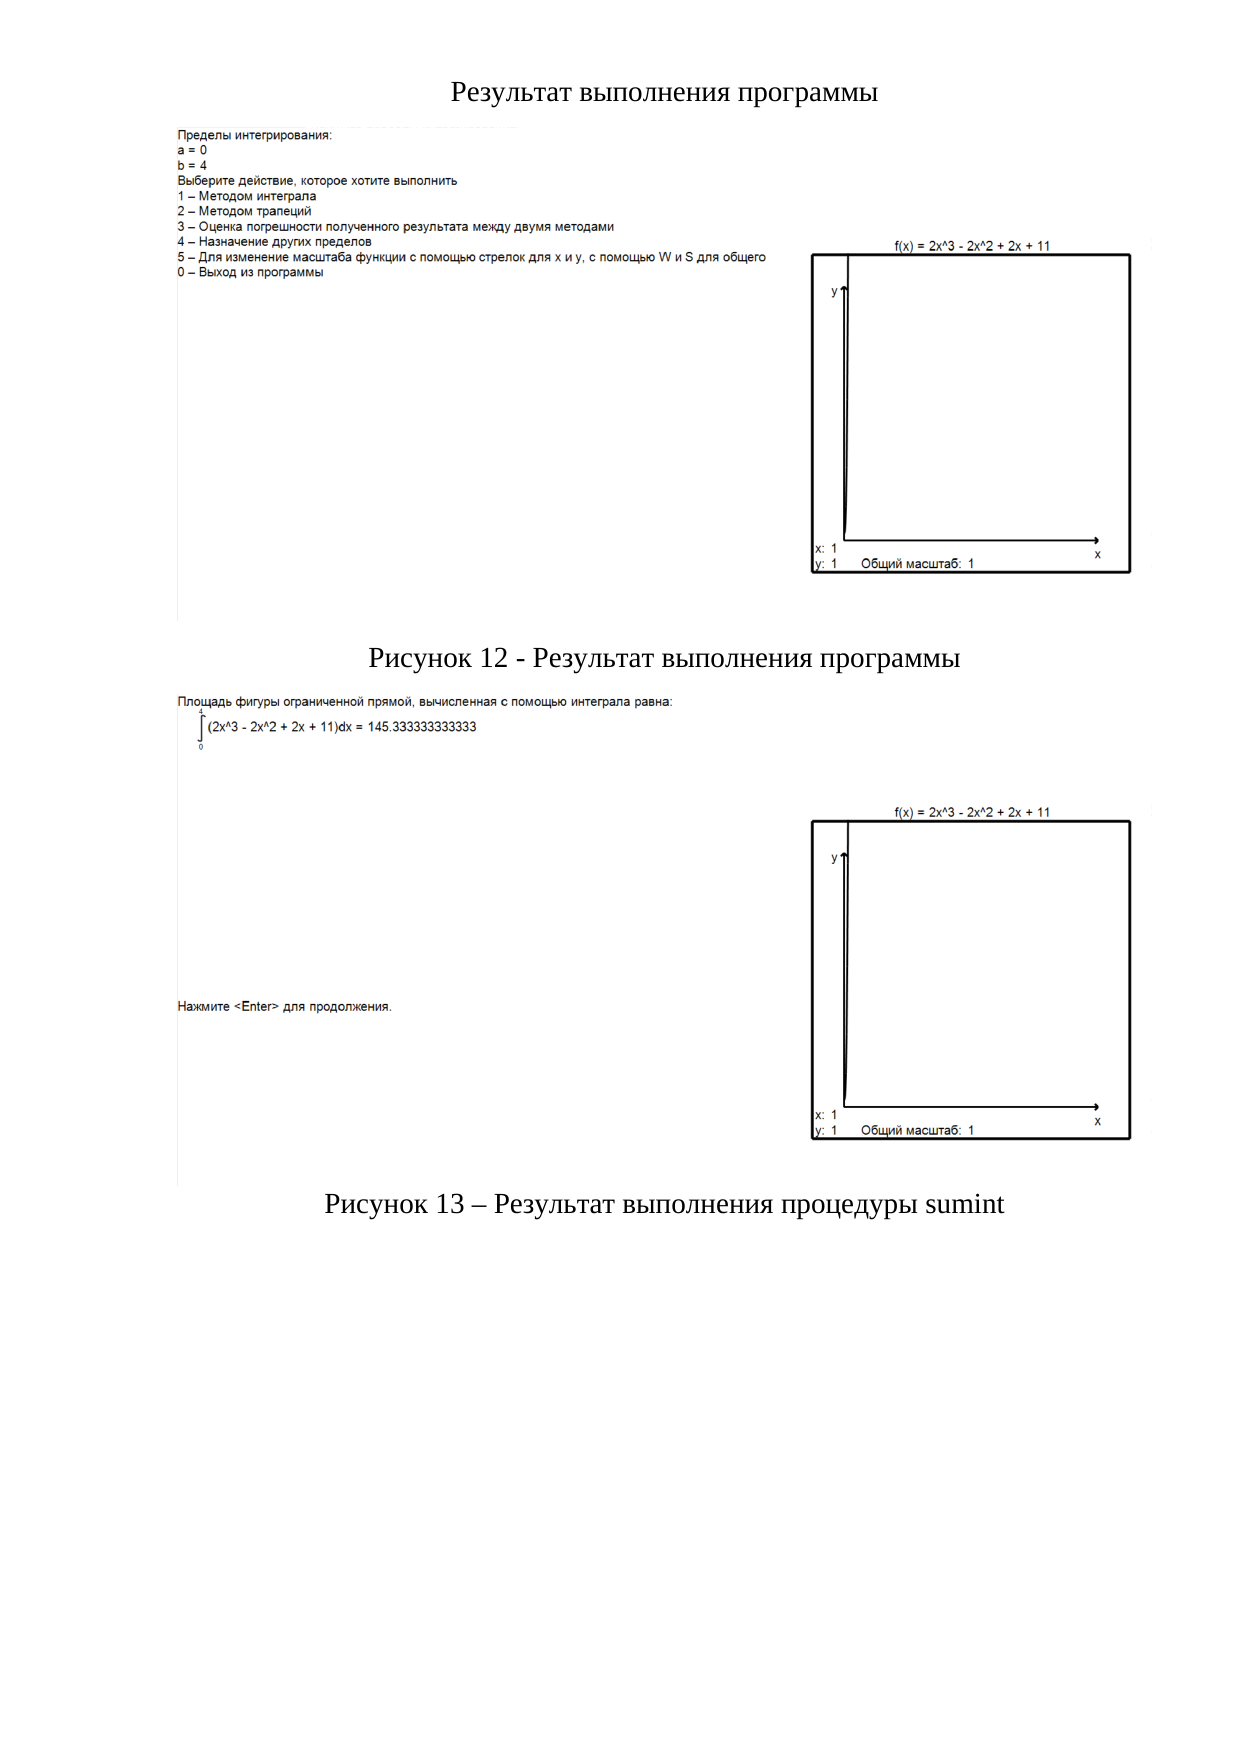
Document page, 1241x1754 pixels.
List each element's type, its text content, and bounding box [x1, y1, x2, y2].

text Рисунок 13 – Результат выполнения процедуры sumint [177, 1186, 1152, 1219]
text Результат выполнения программы [177, 74, 1152, 107]
picture [177, 126, 1152, 621]
picture [177, 694, 1152, 1186]
text Рисунок 12 - Результат выполнения программы [177, 640, 1152, 674]
